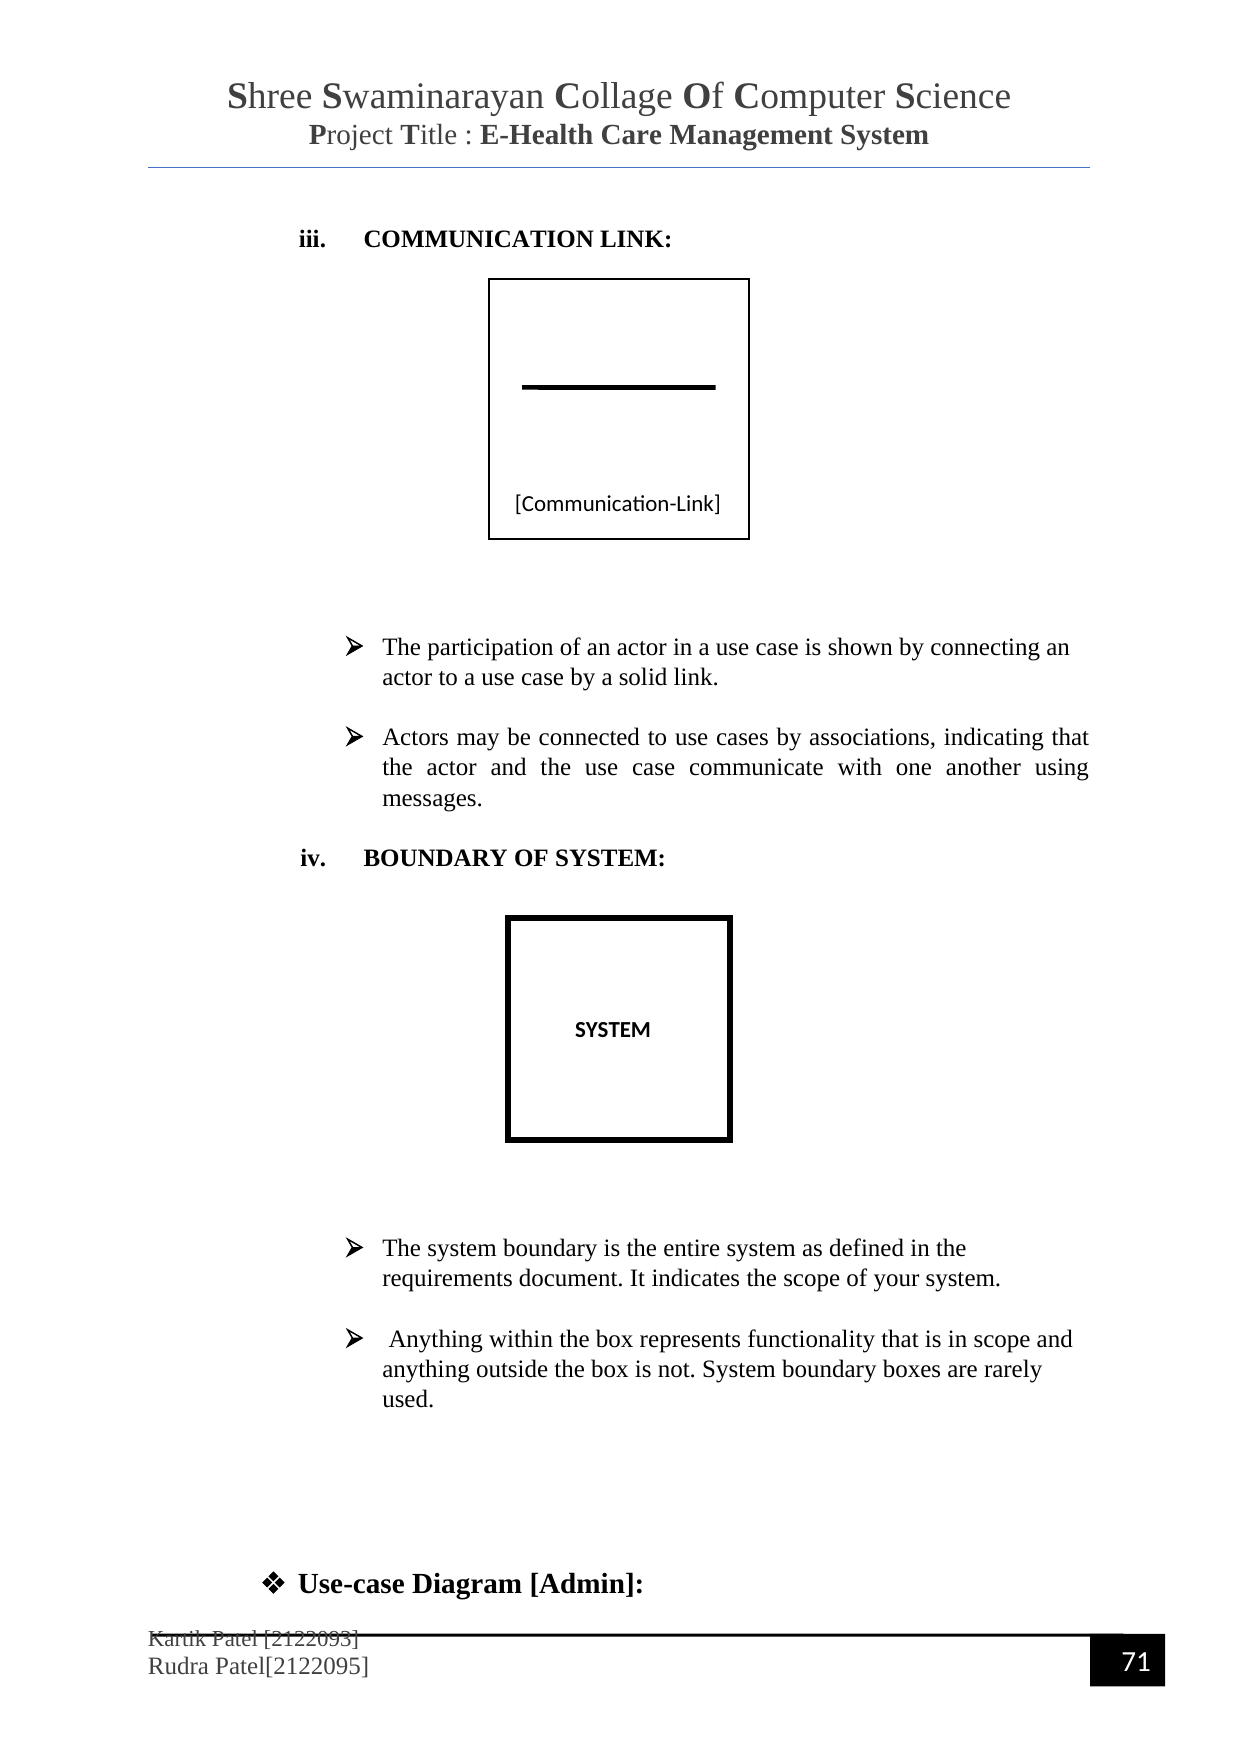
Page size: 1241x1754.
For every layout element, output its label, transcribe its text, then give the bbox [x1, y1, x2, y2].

list BOUNDARY OF SYSTEM: [326, 843, 1090, 1171]
list Actors may be connected to use cases by associations, indicating that the actor and the use case communicate with one another using messages. [344, 722, 1090, 841]
list Anything within the box represents functionality that is in scope and anything outside the box is not. System boundary boxes are rarely used. [344, 1324, 1090, 1413]
list The system boundary is the entire system as defined in the requirements document. It indicates the scope of your system. [344, 1233, 1090, 1322]
list The participation of an actor in a use case is shown by connecting an actor to a use case by a solid link. [344, 632, 1090, 720]
list COMMUNICATION LINK: [326, 224, 1090, 570]
list Use-case Diagram [Admin]: [260, 1566, 1090, 1599]
